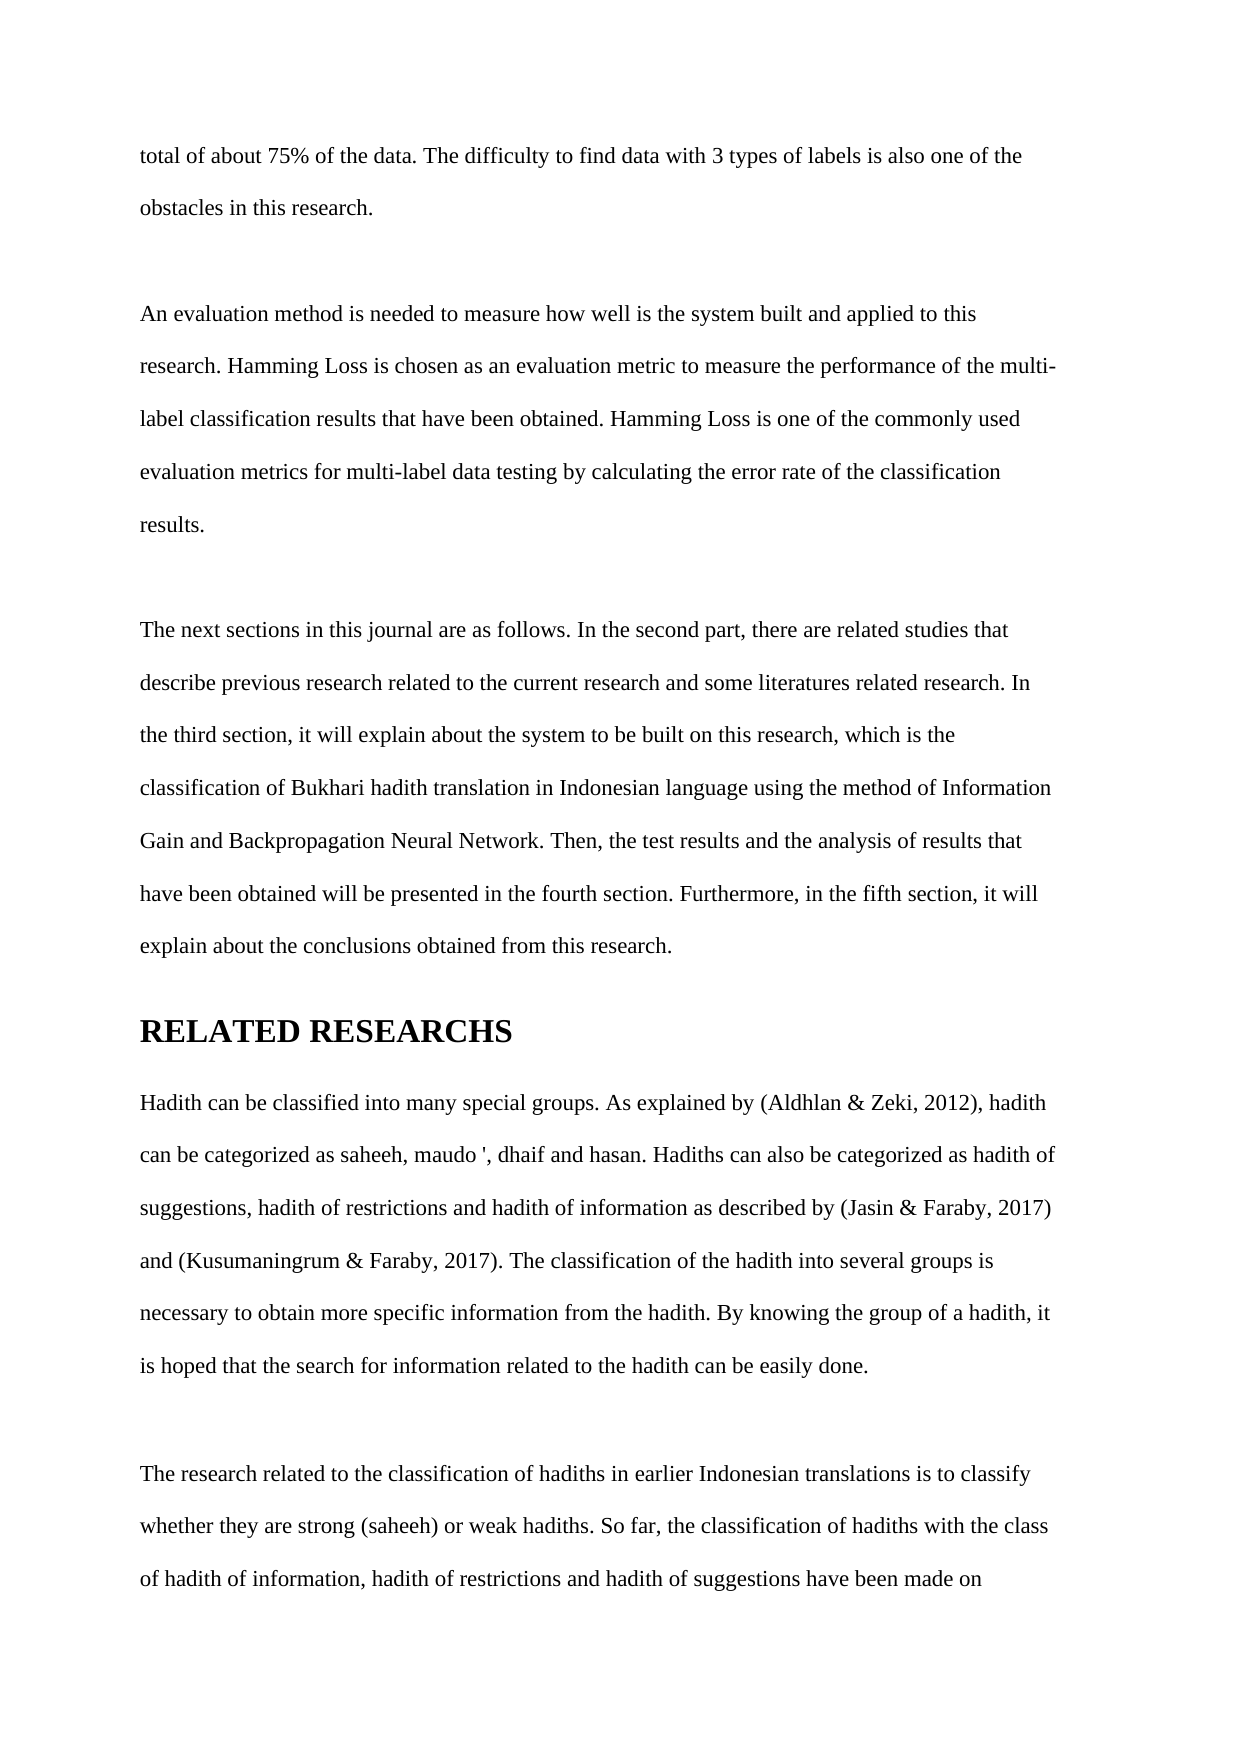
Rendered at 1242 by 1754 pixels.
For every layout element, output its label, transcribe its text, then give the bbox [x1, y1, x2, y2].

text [139, 1460, 1062, 1591]
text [139, 142, 1062, 221]
text RELATED RESEARCHS [139, 1011, 1062, 1049]
text An evaluation method is needed to measure how well is the system built and applied to this research. Hamming Loss is chosen as an evaluation metric to measure the performance of the multi-label classification results that have been obtained. Hamming Loss is one of the commonly used evaluation metrics for multi-label data testing by calculating the error rate of the classification results. [139, 300, 1062, 537]
text Hadith can be classified into many special groups. As explained by (Aldhlan & Zeki, 2012), hadith can be categorized as saheeh, maudo ', dhaif and hasan. Hadiths can also be categorized as hadith of suggestions, hadith of restrictions and hadith of information as described by (Jasin & Faraby, 2017) and (Kusumaningrum & Faraby, 2017). The classification of the hadith into several groups is necessary to obtain more specific information from the hadith. By knowing the group of a hadith, it is hoped that the search for information related to the hadith can be easily done. [139, 1089, 1062, 1378]
text The next sections in this journal are as follows. In the second part, there are related studies that describe previous research related to the current research and some literatures related research. In the third section, it will explain about the system to be built on this research, which is the classification of Bukhari hadith translation in Indonesian language using the method of Information Gain and Backpropagation Neural Network. Then, the test results and the analysis of results that have been obtained will be presented in the fourth section. Furthermore, in the fifth section, it will explain about the conclusions obtained from this research. [139, 616, 1062, 959]
